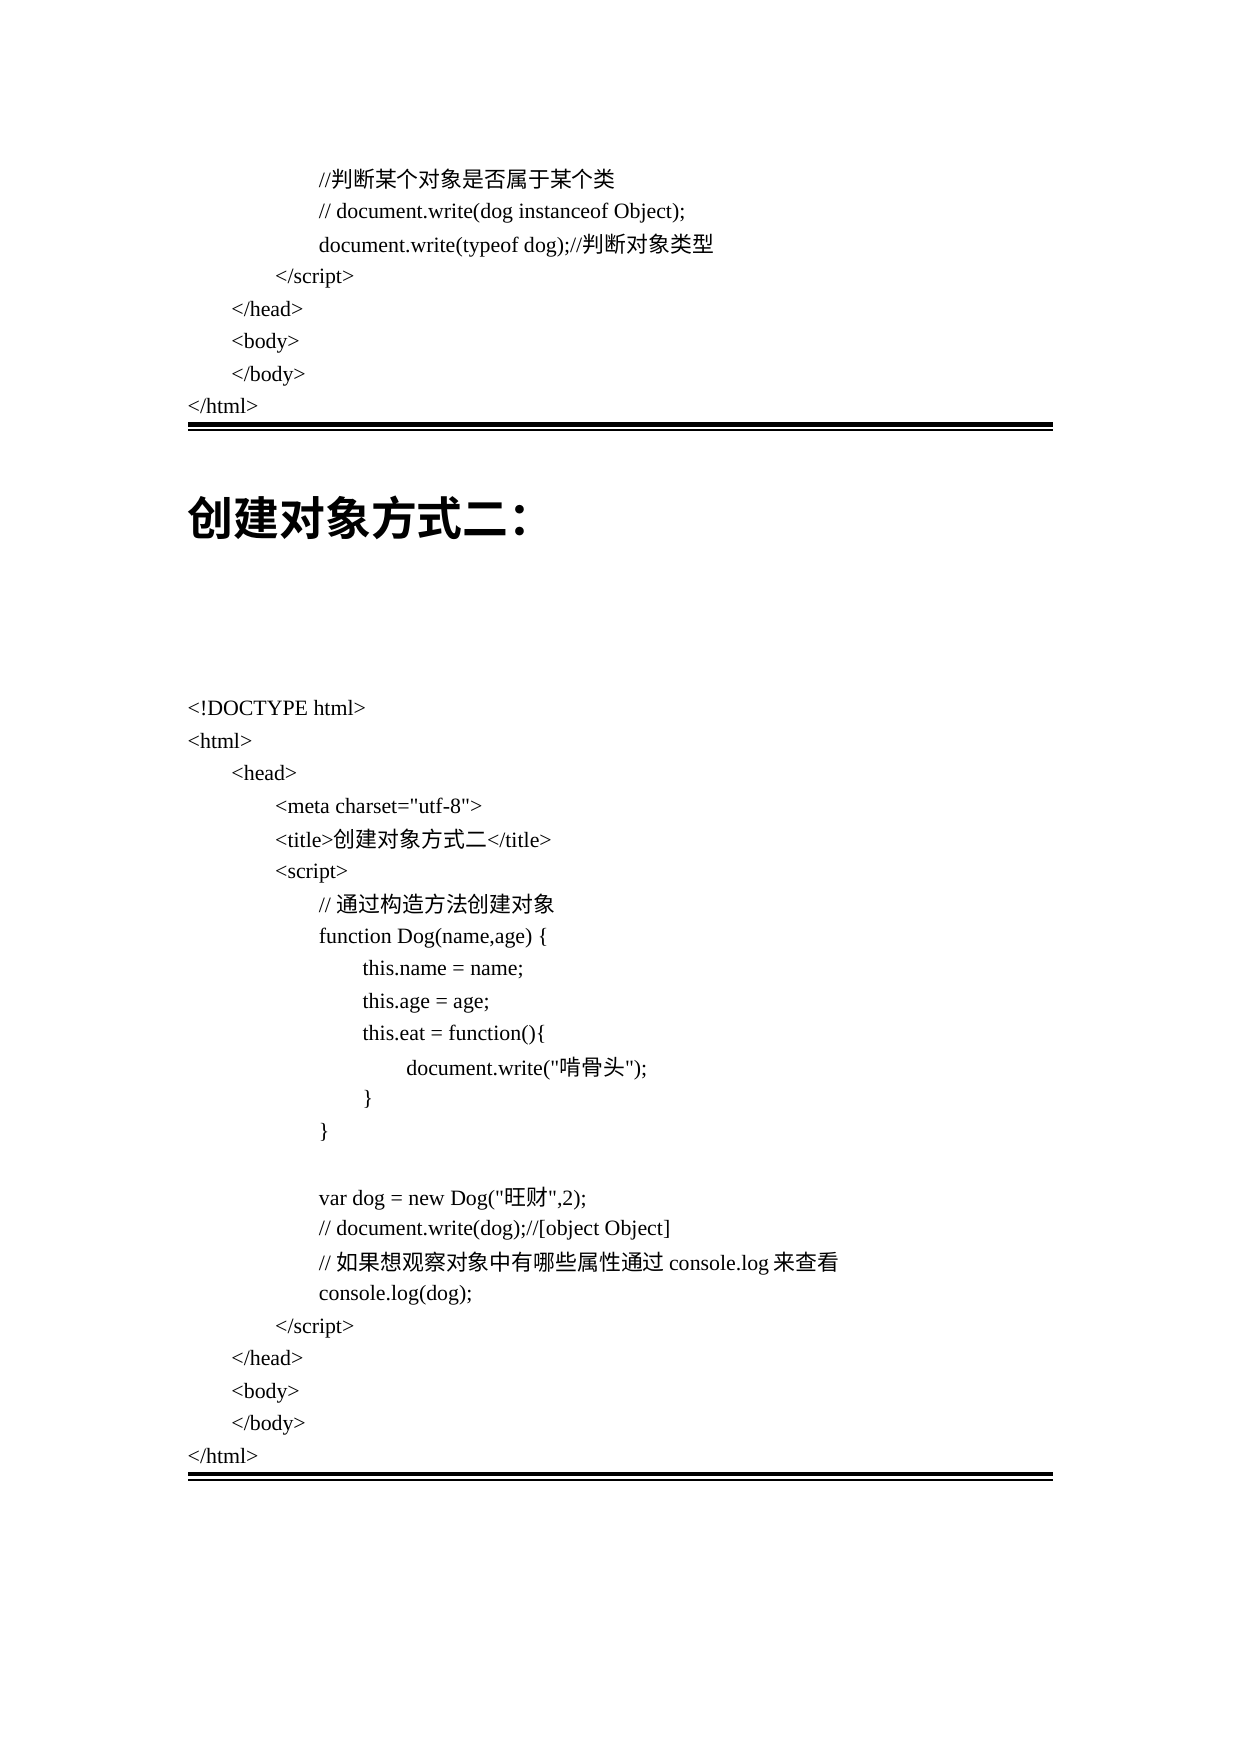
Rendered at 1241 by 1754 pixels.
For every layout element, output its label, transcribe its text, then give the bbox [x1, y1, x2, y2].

text <script> [187, 854, 1053, 887]
text document.write(typeof dog);//判断对象类型 [187, 227, 1053, 259]
text this.age = age; [187, 984, 1053, 1017]
text </html> [187, 1439, 1053, 1481]
text } [187, 1082, 1053, 1114]
text <title>创建对象方式二</title> [187, 822, 1053, 854]
text var dog = new Dog("旺财",2); [187, 1179, 1053, 1212]
text // 如果想观察对象中有哪些属性通过console.log来查看 [187, 1244, 1053, 1277]
text function Dog(name,age) { [187, 919, 1053, 952]
subtitle 创建对象方式二： [187, 467, 1053, 564]
text } [187, 1114, 1053, 1147]
text </body> [187, 357, 1053, 389]
text <body> [187, 324, 1053, 357]
text </head> [187, 1342, 1053, 1374]
text // document.write(dog);//[object Object] [187, 1212, 1053, 1244]
text this.eat = function(){ [187, 1017, 1053, 1049]
text <html> [187, 724, 1053, 757]
text // document.write(dog instanceof Object); [187, 194, 1053, 227]
text <meta charset="utf-8"> [187, 789, 1053, 822]
text <head> [187, 757, 1053, 789]
text console.log(dog); [187, 1277, 1053, 1309]
text this.name = name; [187, 952, 1053, 984]
text //判断某个对象是否属于某个类 [187, 162, 1053, 194]
text document.write("啃骨头"); [187, 1049, 1053, 1082]
text <body> [187, 1374, 1053, 1407]
text </script> [187, 259, 1053, 292]
text </script> [187, 1309, 1053, 1342]
text </head> [187, 292, 1053, 324]
text </html> [187, 389, 1053, 431]
text <!DOCTYPE html> [187, 692, 1053, 724]
text // 通过构造方法创建对象 [187, 887, 1053, 919]
text </body> [187, 1407, 1053, 1439]
